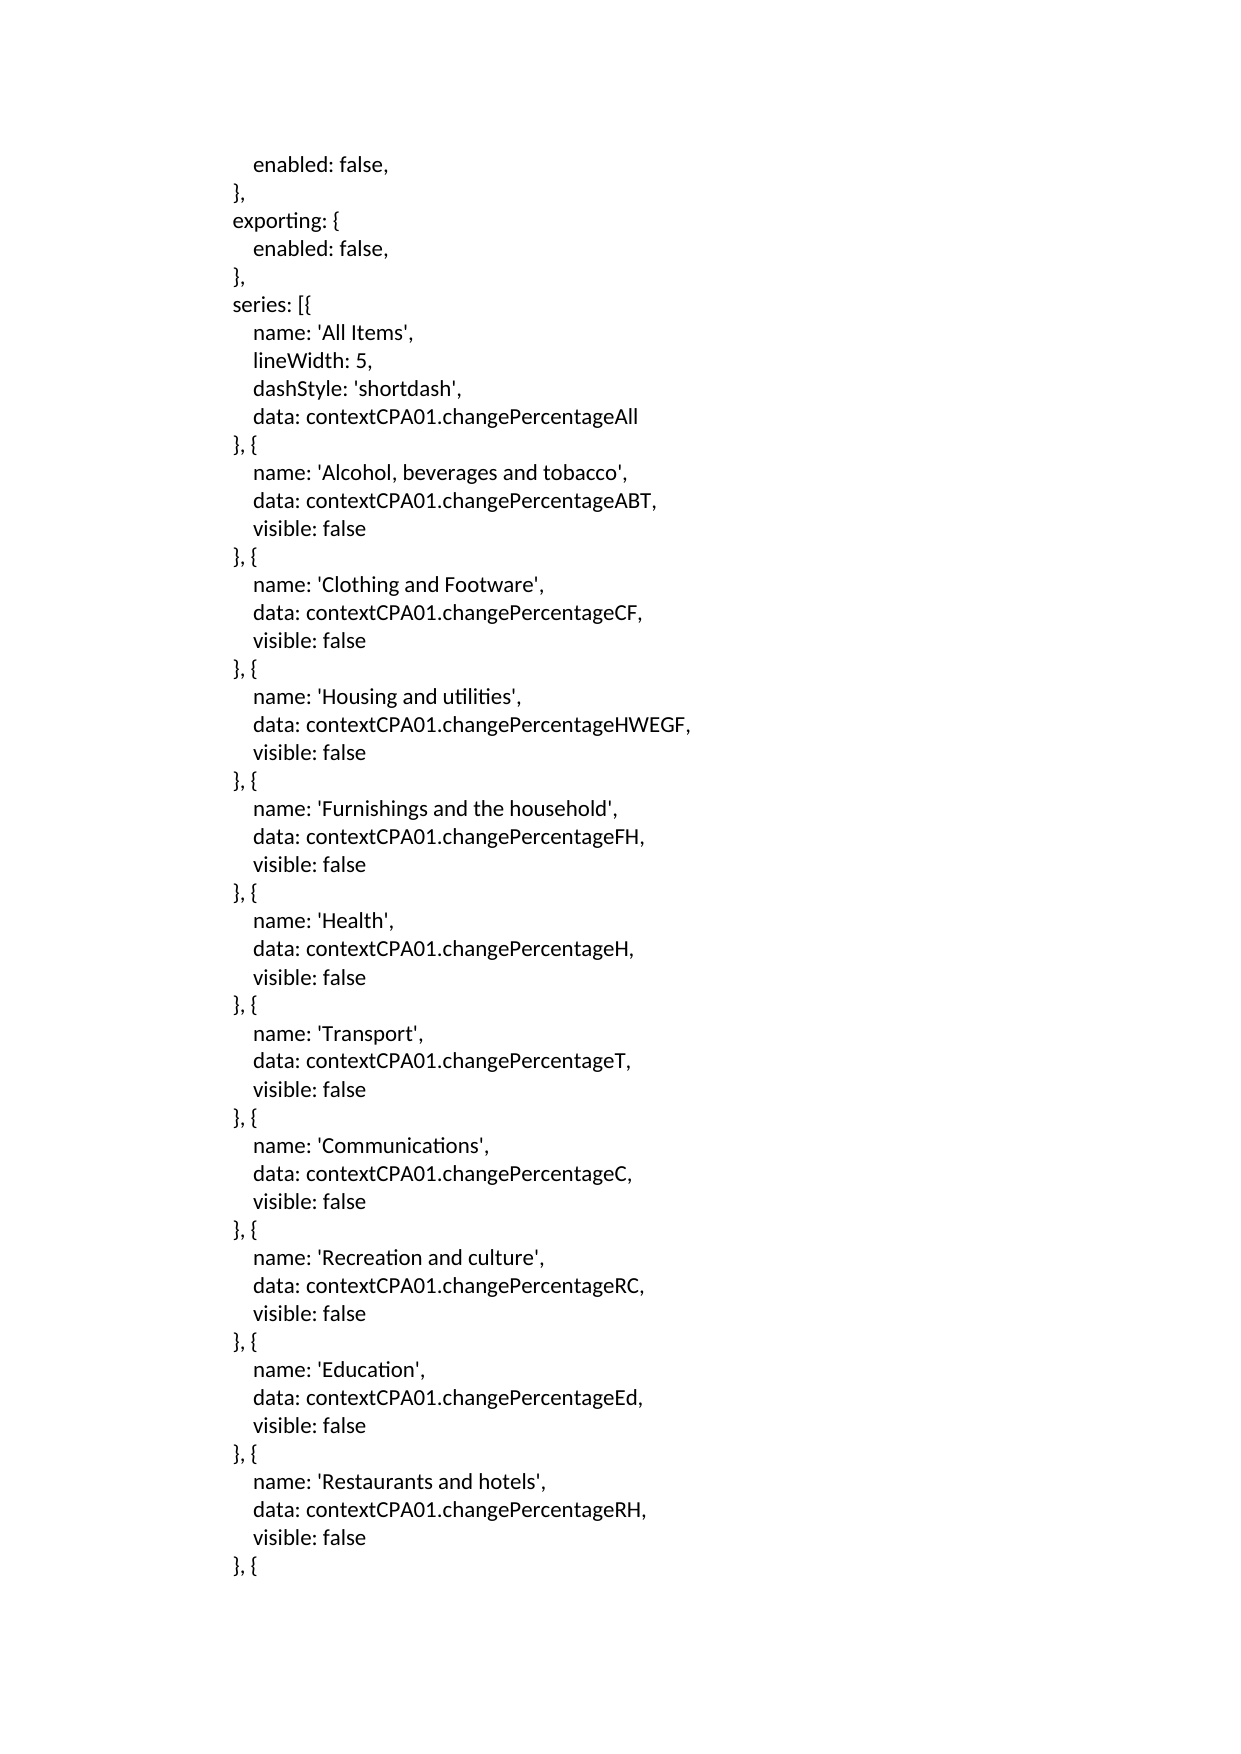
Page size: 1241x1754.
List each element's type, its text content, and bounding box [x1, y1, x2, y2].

text }, { [150, 878, 1090, 907]
text name: 'Alcohol, beverages and tobacco', [150, 458, 1090, 486]
text visible: false [150, 851, 1090, 878]
text }, { [150, 1551, 1090, 1579]
text data: contextCPA01.changePercentageEd, [150, 1383, 1090, 1411]
text lineWidth: 5, [150, 346, 1090, 374]
text data: contextCPA01.changePercentageCF, [150, 598, 1090, 626]
text name: 'All Items', [150, 318, 1090, 346]
text visible: false [150, 514, 1090, 542]
text name: 'Health', [150, 907, 1090, 934]
text }, { [150, 1103, 1090, 1131]
text enabled: false, [150, 234, 1090, 262]
text }, [150, 262, 1090, 290]
text name: 'Transport', [150, 1019, 1090, 1047]
text series: [{ [150, 290, 1090, 318]
text visible: false [150, 1411, 1090, 1439]
text enabled: false, [150, 150, 1090, 178]
text }, { [150, 1215, 1090, 1243]
text }, { [150, 766, 1090, 794]
text visible: false [150, 626, 1090, 654]
text visible: false [150, 1187, 1090, 1215]
text data: contextCPA01.changePercentageHWEGF, [150, 710, 1090, 738]
text name: 'Furnishings and the household', [150, 794, 1090, 822]
text exporting: { [150, 206, 1090, 234]
text name: 'Communications', [150, 1131, 1090, 1159]
text data: contextCPA01.changePercentageRH, [150, 1495, 1090, 1523]
text visible: false [150, 1075, 1090, 1103]
text data: contextCPA01.changePercentageRC, [150, 1271, 1090, 1299]
text visible: false [150, 1299, 1090, 1327]
text data: contextCPA01.changePercentageFH, [150, 822, 1090, 851]
text }, [150, 178, 1090, 206]
text data: contextCPA01.changePercentageT, [150, 1047, 1090, 1075]
text data: contextCPA01.changePercentageH, [150, 934, 1090, 963]
text }, { [150, 1327, 1090, 1355]
text data: contextCPA01.changePercentageAll [150, 402, 1090, 430]
text dashStyle: 'shortdash', [150, 374, 1090, 402]
text visible: false [150, 1523, 1090, 1551]
text visible: false [150, 738, 1090, 766]
text name: 'Education', [150, 1355, 1090, 1383]
text name: 'Restaurants and hotels', [150, 1467, 1090, 1495]
text }, { [150, 430, 1090, 458]
text }, { [150, 991, 1090, 1019]
text }, { [150, 1439, 1090, 1467]
text data: contextCPA01.changePercentageC, [150, 1159, 1090, 1187]
text visible: false [150, 963, 1090, 991]
text }, { [150, 654, 1090, 682]
text }, { [150, 542, 1090, 570]
text name: 'Clothing and Footware', [150, 570, 1090, 598]
text name: 'Recreation and culture', [150, 1243, 1090, 1271]
text data: contextCPA01.changePercentageABT, [150, 486, 1090, 514]
text name: 'Housing and utilities', [150, 682, 1090, 710]
